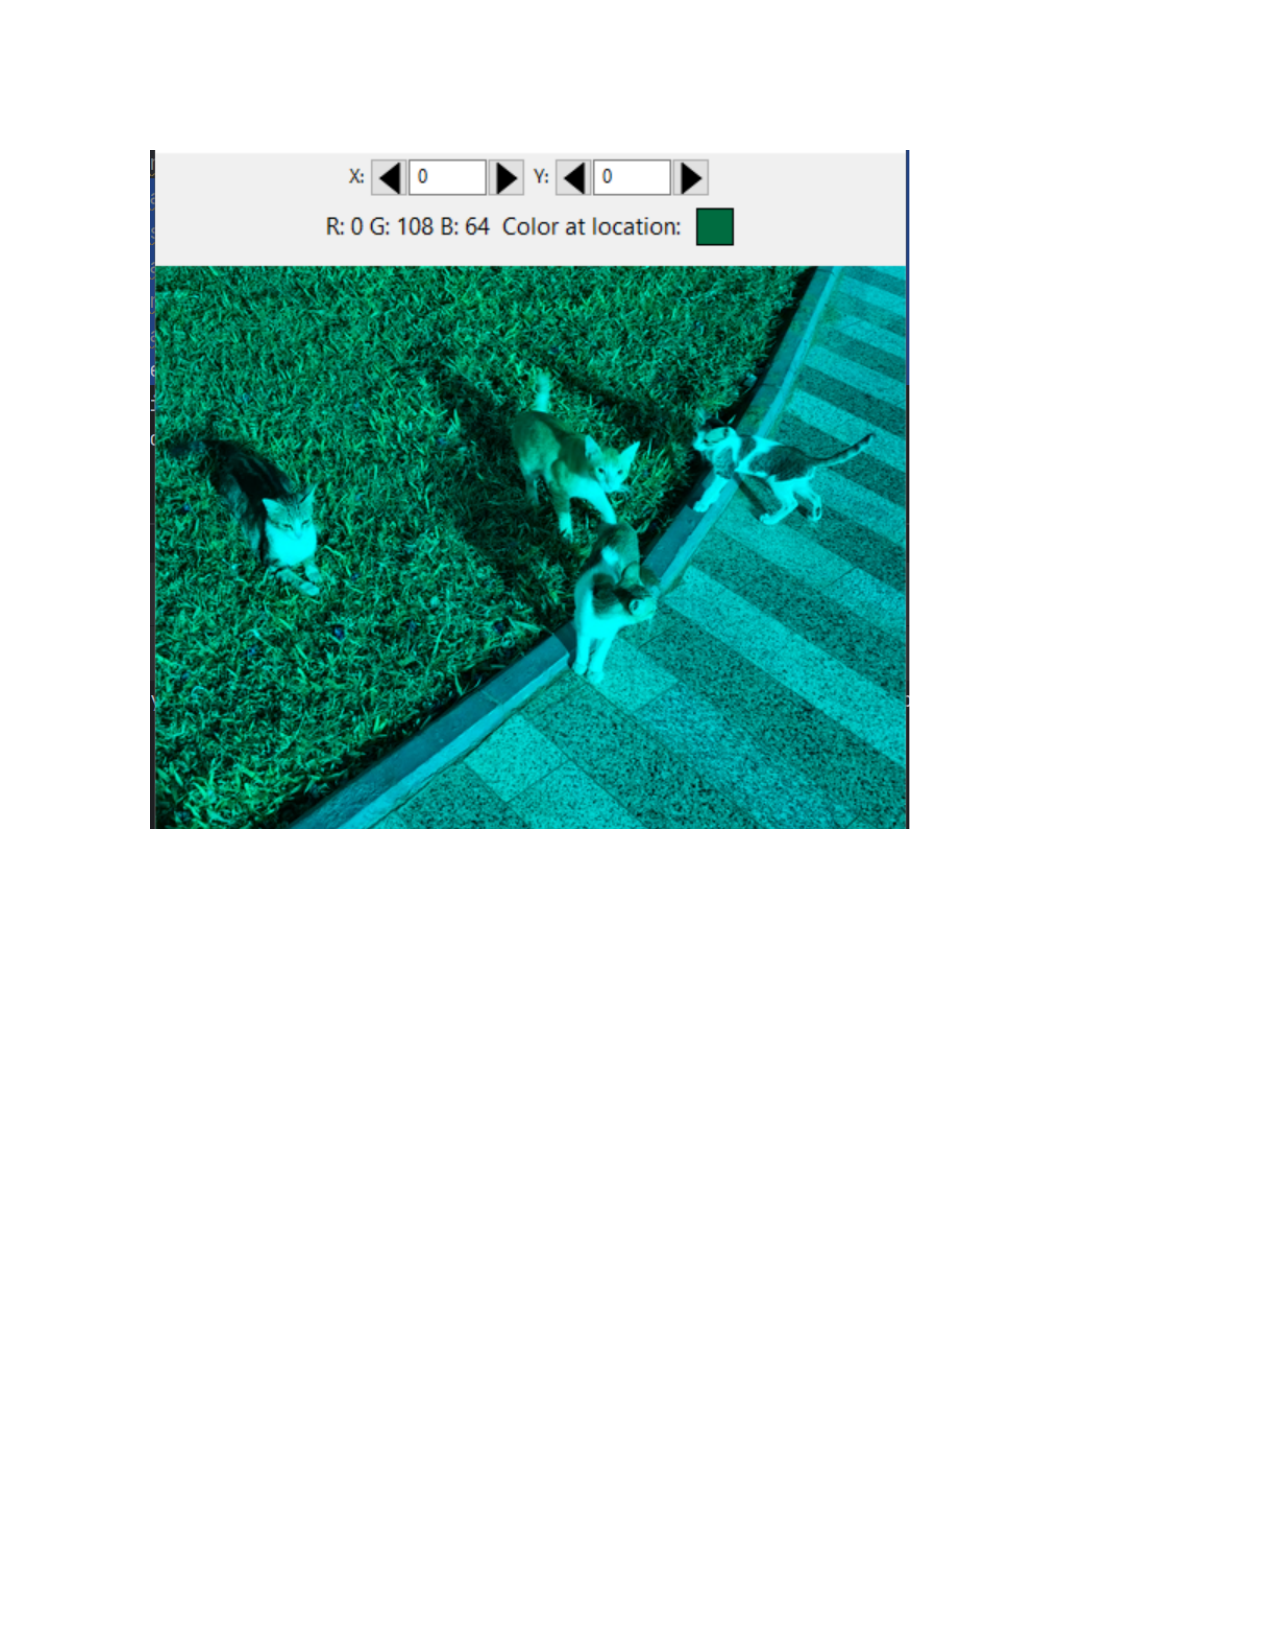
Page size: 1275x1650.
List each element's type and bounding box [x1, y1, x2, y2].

picture [150, 150, 910, 829]
